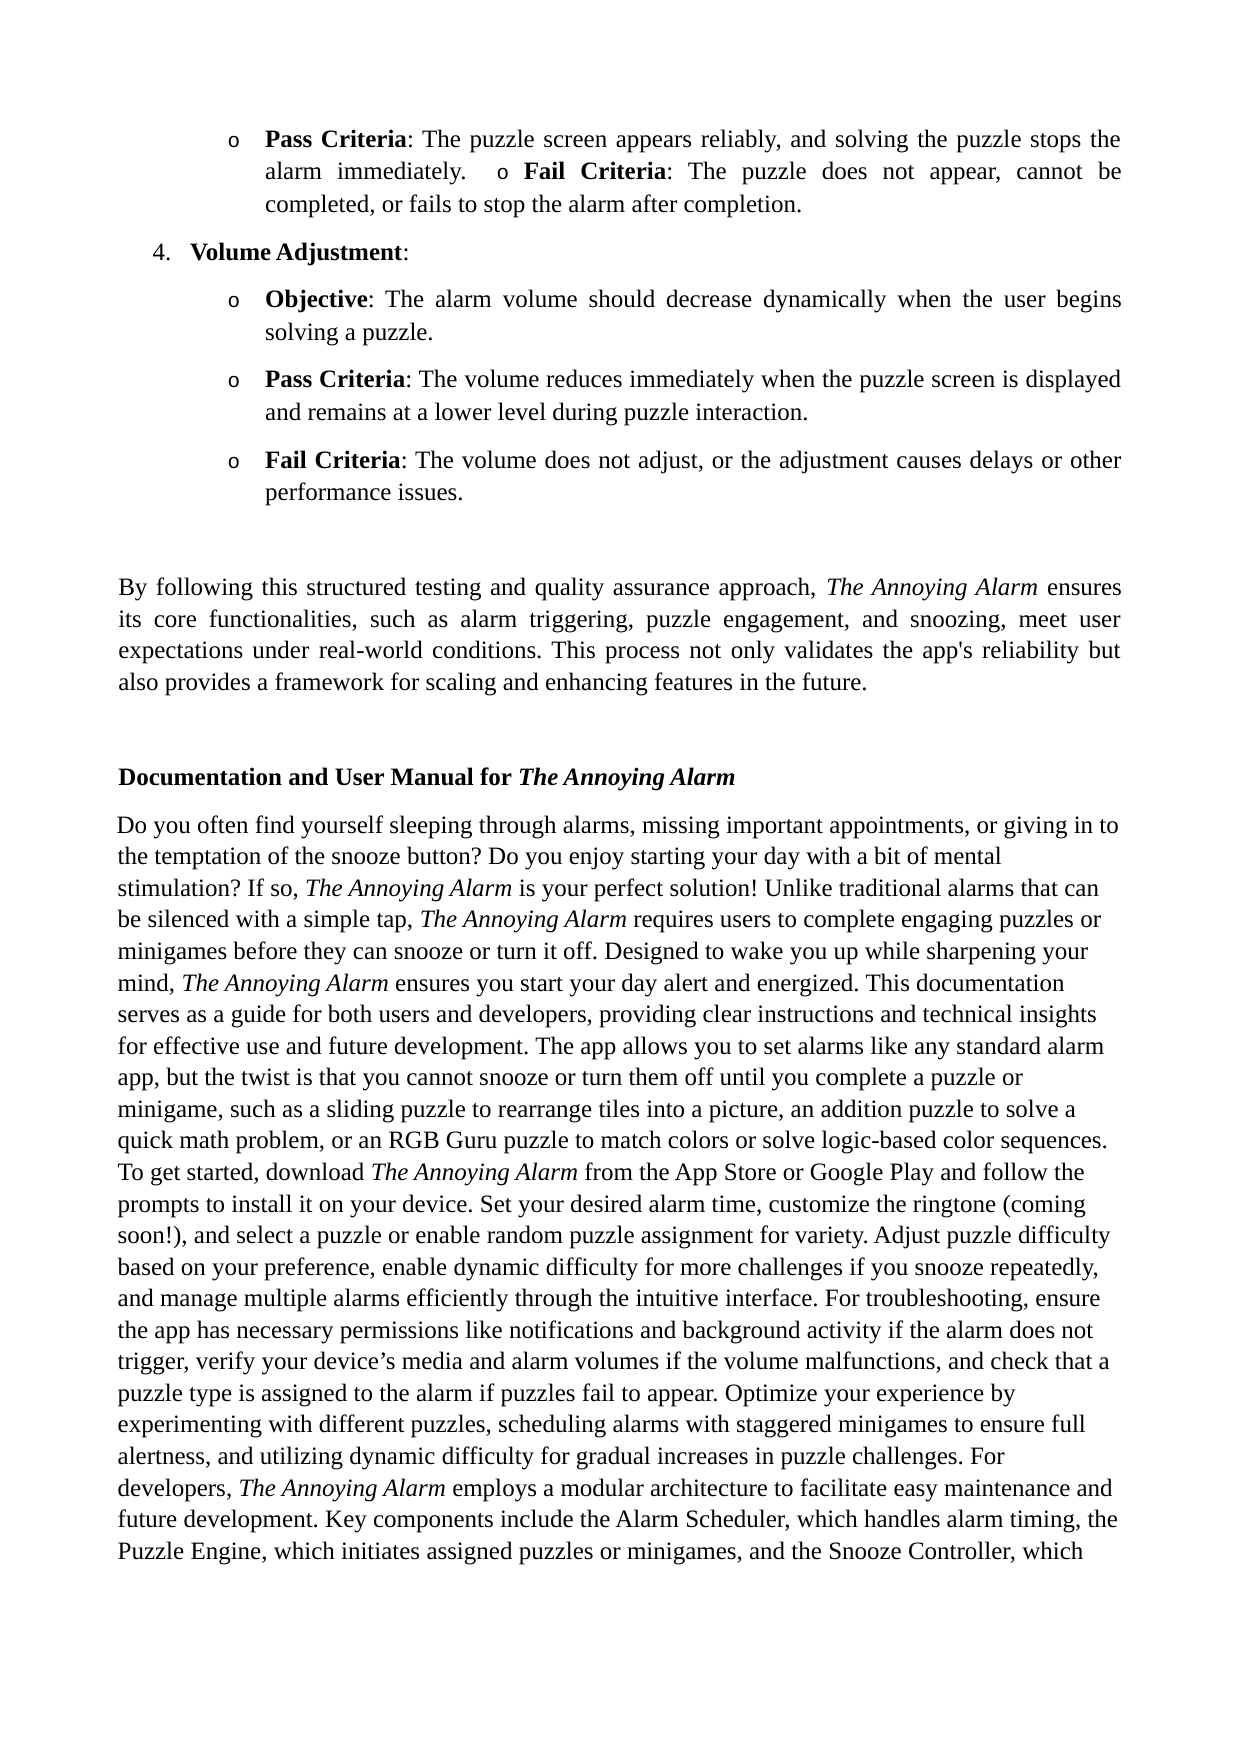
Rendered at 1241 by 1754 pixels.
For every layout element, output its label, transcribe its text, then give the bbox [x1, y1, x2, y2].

list Fail Criteria: The volume does not adjust, or the adjustment causes delays or other performance issues. [227, 445, 1122, 506]
list Objective: The alarm volume should decrease dynamically when the user begins solving a puzzle. [227, 284, 1122, 346]
list Pass Criteria: The volume reduces immediately when the puzzle screen is displayed and remains at a lower level during puzzle interaction. [227, 364, 1122, 426]
list Volume Adjustment: [152, 237, 1122, 265]
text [116, 810, 1122, 1564]
text Documentation and User Manual for The Annoying Alarm [118, 762, 1122, 791]
list Pass Criteria: The puzzle screen appears reliably, and solving the puzzle stops the alarm immediately. o Fail Criteria: The puzzle does not appear, cannot be completed, or fails to stop the alarm after completion. [227, 124, 1122, 218]
text By following this structured testing and quality assurance approach, The Annoying Alarm ensures its core functionalities, such as alarm triggering, puzzle engagement, and snoozing, meet user expectations under real-world conditions. This process not only validates the app's reliability but also provides a framework for scaling and enhancing features in the future. [118, 572, 1122, 696]
